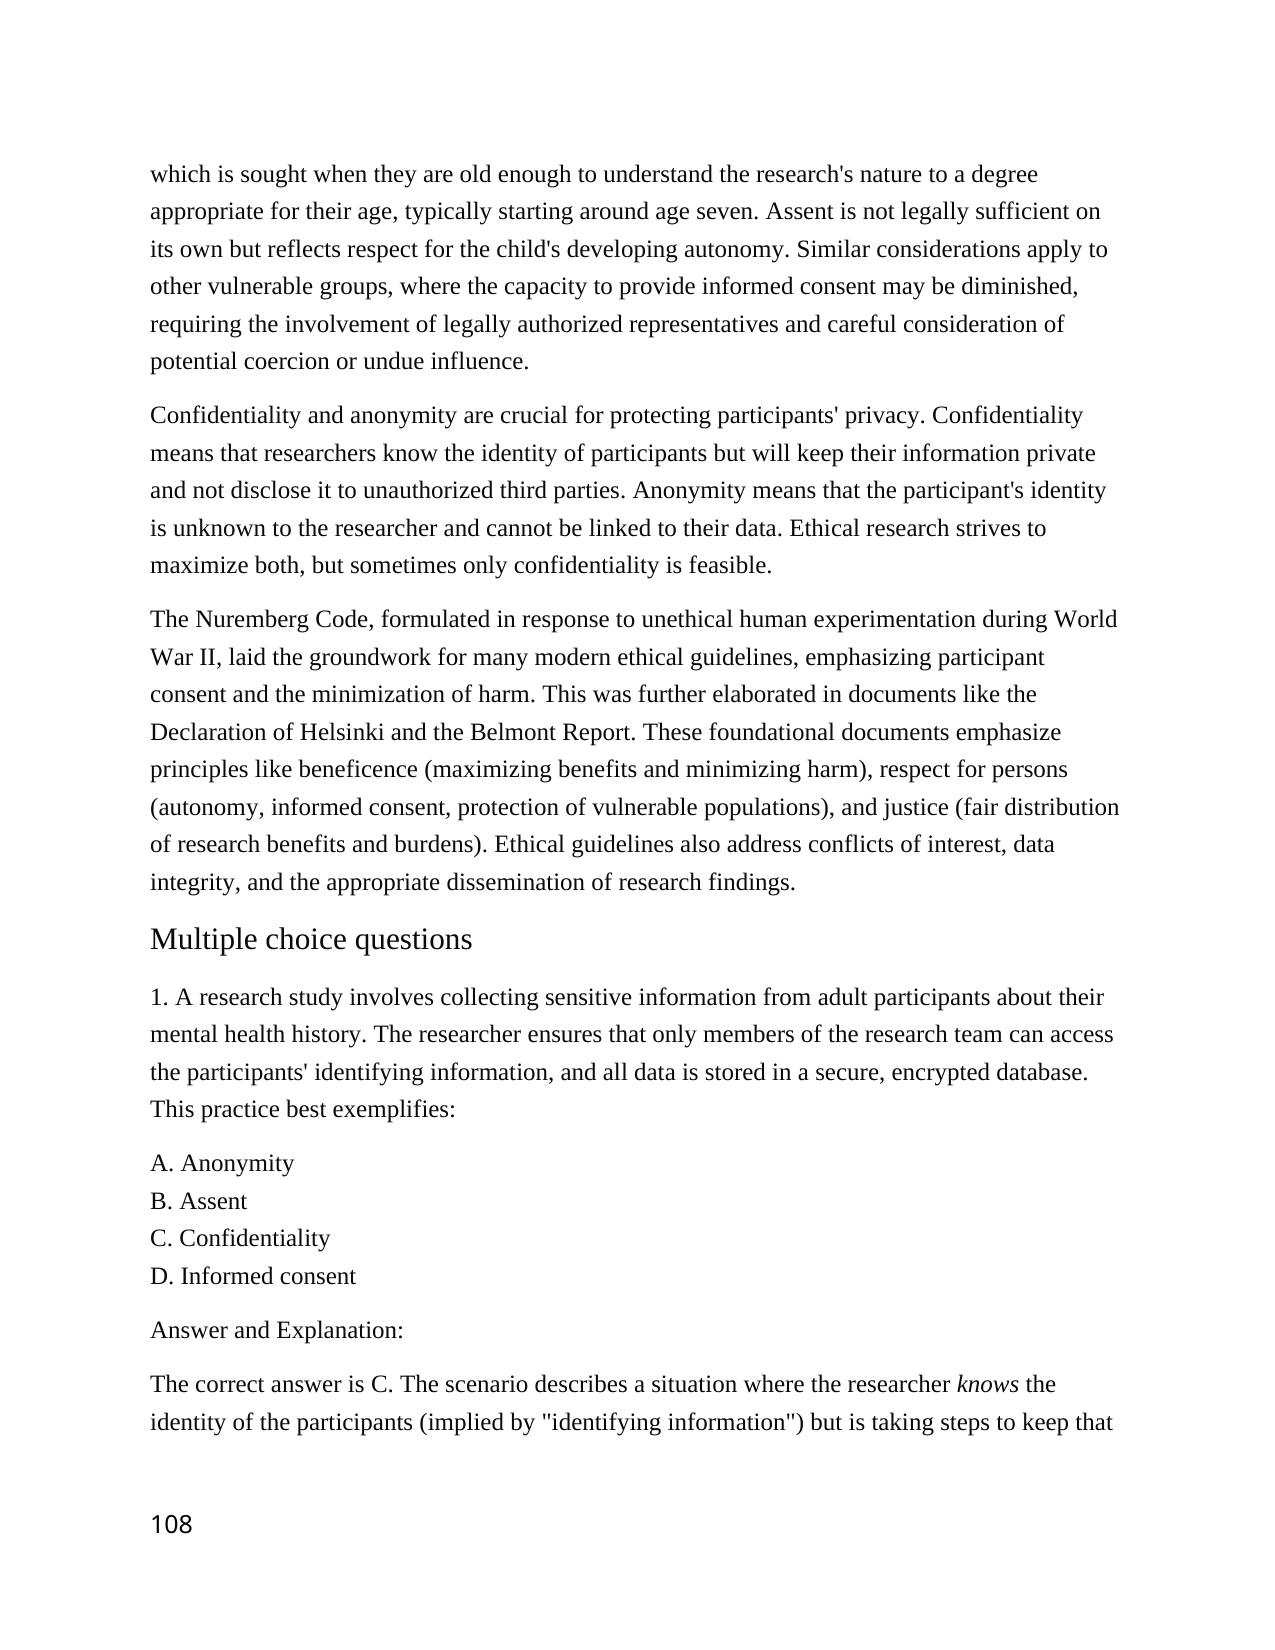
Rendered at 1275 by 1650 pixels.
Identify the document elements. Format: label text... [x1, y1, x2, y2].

text 1. A research study involves collecting sensitive information from adult participants about their mental health history. The researcher ensures that only members of the research team can access the participants' identifying information, and all data is stored in a secure, encrypted database. This practice best exemplifies: [150, 973, 1125, 1123]
text Answer and Explanation: [150, 1306, 1125, 1344]
text Multiple choice questions [150, 912, 1125, 956]
text The Nuremberg Code, formulated in response to unethical human experimentation during World War II, laid the groundwork for many modern ethical guidelines, emphasizing participant consent and the minimization of harm. This was further elaborated in documents like the Declaration of Helsinki and the Belmont Report. These foundational documents emphasize principles like beneficence (maximizing benefits and minimizing harm), respect for persons (autonomy, informed consent, protection of vulnerable populations), and justice (fair distribution of research benefits and burdens). Ethical guidelines also address conflicts of interest, data integrity, and the appropriate dissemination of research findings. [150, 596, 1125, 896]
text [150, 150, 1125, 375]
text Confidentiality and anonymity are crucial for protecting participants' privacy. Confidentiality means that researchers know the identity of participants but will keep their information private and not disclose it to unauthorized third parties. Anonymity means that the participant's identity is unknown to the researcher and cannot be linked to their data. Ethical research strives to maximize both, but sometimes only confidentiality is feasible. [150, 392, 1125, 579]
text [150, 1360, 1125, 1435]
text A. Anonymity B. Assent C. Confidentiality D. Informed consent [150, 1139, 1125, 1289]
